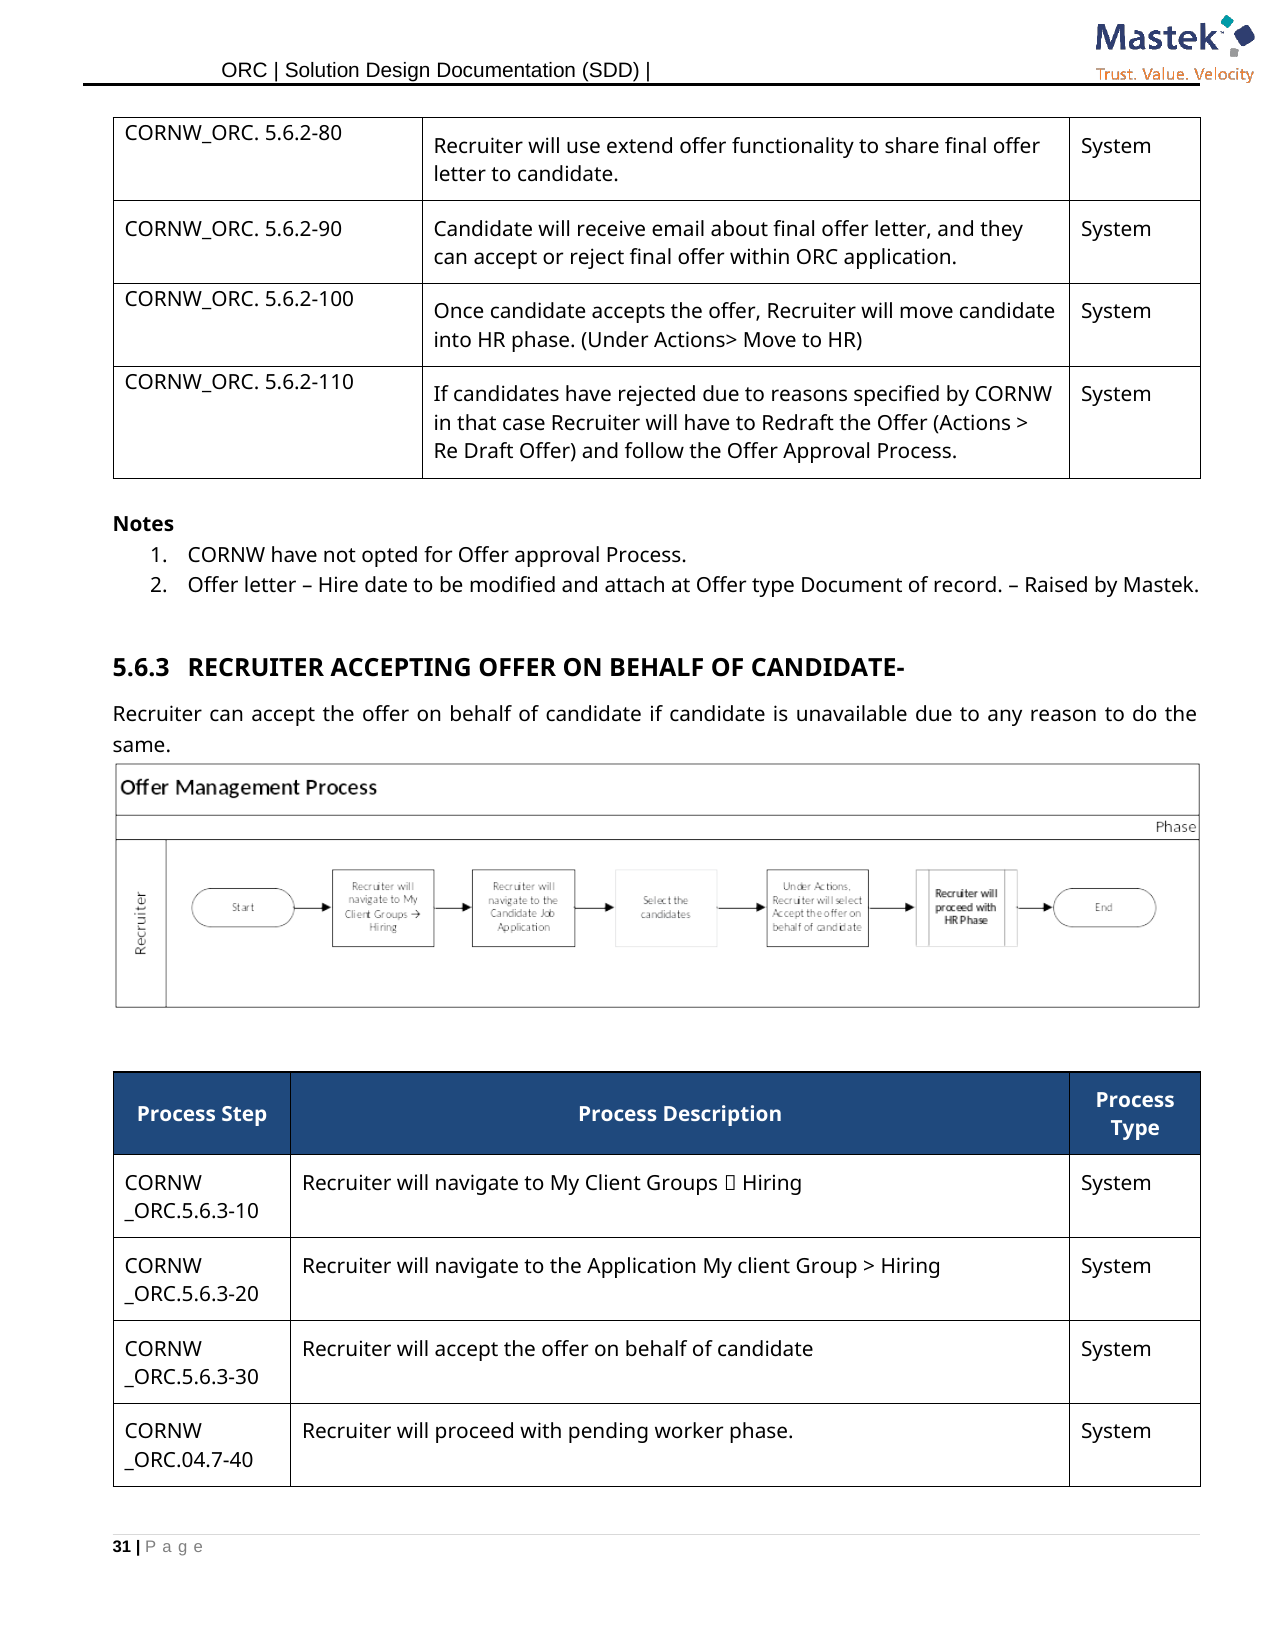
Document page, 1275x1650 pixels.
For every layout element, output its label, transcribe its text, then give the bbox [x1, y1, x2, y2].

list Offer letter – Hire date to be modified and attach at Offer type Document of record. – Raised by Mastek. [150, 570, 1200, 599]
table_cell Recruiter will use extend offer functionality to share final offer letter to candidate. [423, 118, 1069, 200]
list CORNW have not opted for Offer approval Process. [150, 540, 1200, 568]
table_cell Recruiter will accept the offer on behalf of candidate [291, 1321, 1069, 1403]
table_cell Candidate will receive email about final offer letter, and they can accept or reject final offer within ORC application. [423, 201, 1069, 283]
table_header Process Description [291, 1073, 1069, 1154]
table_header Process Type [1070, 1073, 1200, 1154]
table_cell CORNW_ORC. 5.6.2-100 [114, 284, 422, 366]
table_header Process Step [114, 1073, 290, 1154]
picture [1096, 15, 1255, 83]
table_cell Recruiter will navigate to My Client Groups  Hiring [291, 1155, 1069, 1237]
table_cell CORNW_ORC.5.6.3-20 [114, 1238, 290, 1320]
table_cell System [1070, 118, 1200, 200]
table_cell System [1070, 1404, 1200, 1486]
table_cell CORNW_ORC. 5.6.2-80 [114, 118, 422, 200]
table_cell CORNW_ORC.5.6.3-30 [114, 1321, 290, 1403]
table_cell Once candidate accepts the offer, Recruiter will move candidate into HR phase. (Under Actions> Move to HR) [423, 284, 1069, 366]
table_cell If candidates have rejected due to reasons specified by CORNW in that case Recruiter will have to Redraft the Offer (Actions > Re Draft Offer) and follow the Offer Approval Process. [423, 367, 1069, 477]
table_cell Recruiter will proceed with pending worker phase. [291, 1404, 1069, 1486]
table_cell System [1070, 1321, 1200, 1403]
table_cell System [1070, 201, 1200, 283]
table_cell System [1070, 367, 1200, 477]
table_cell System [1070, 1238, 1200, 1320]
table_cell CORNW_ORC.04.7-40 [114, 1404, 290, 1486]
text Recruiter can accept the offer on behalf of candidate if candidate is unavailable due to any reason to do the same. [112, 699, 1200, 758]
table_cell CORNW_ORC.5.6.3-10 [114, 1155, 290, 1237]
table_cell CORNW_ORC. 5.6.2-90 [114, 201, 422, 283]
table_cell System [1070, 1155, 1200, 1237]
subtitle RECRUITER accepting offer on behalf of candidate- [112, 650, 1200, 684]
text Notes [112, 509, 1200, 537]
table_cell CORNW_ORC. 5.6.2-110 [114, 367, 422, 477]
table_cell Recruiter will navigate to the Application My client Group > Hiring [291, 1238, 1069, 1320]
table_cell System [1070, 284, 1200, 366]
